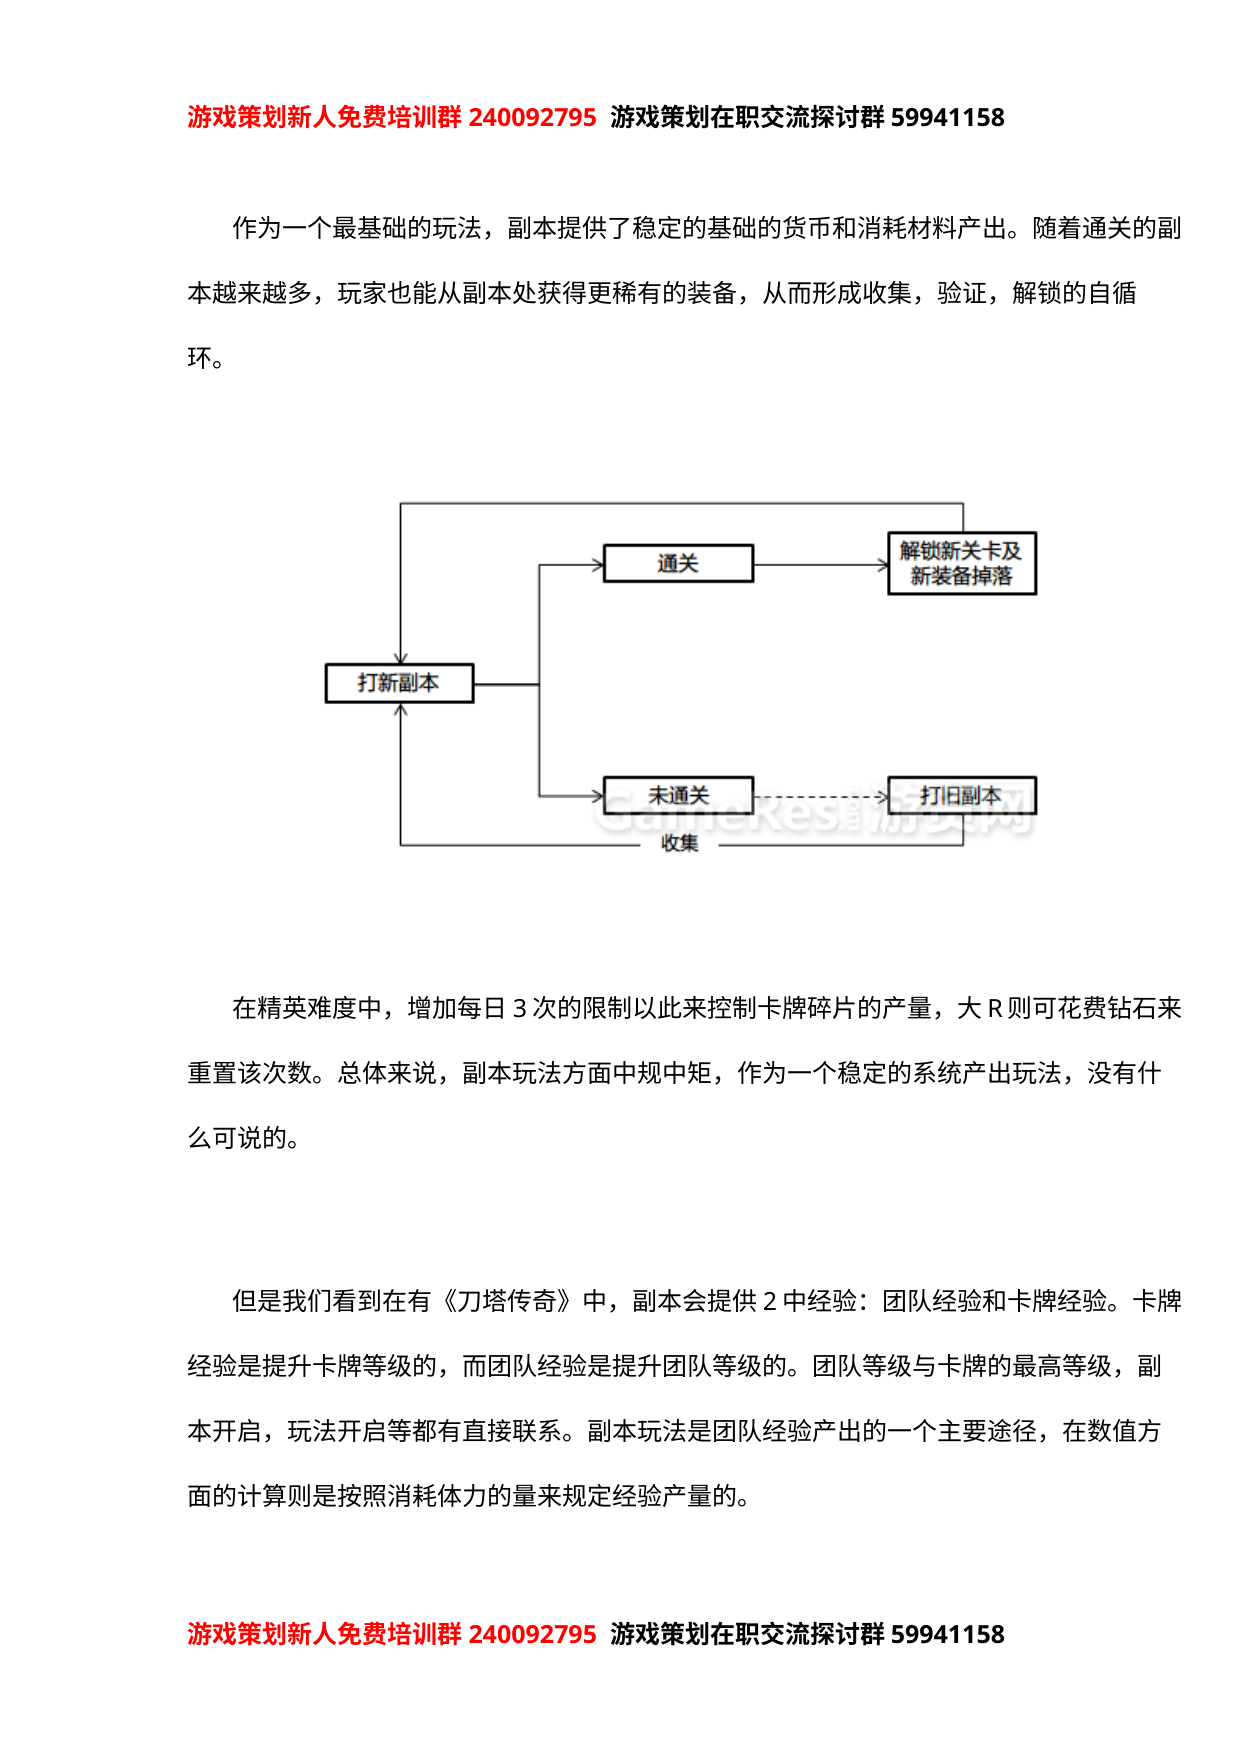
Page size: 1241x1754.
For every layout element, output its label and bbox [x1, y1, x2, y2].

picture [300, 487, 1072, 864]
table_header [188, 162, 1184, 1592]
